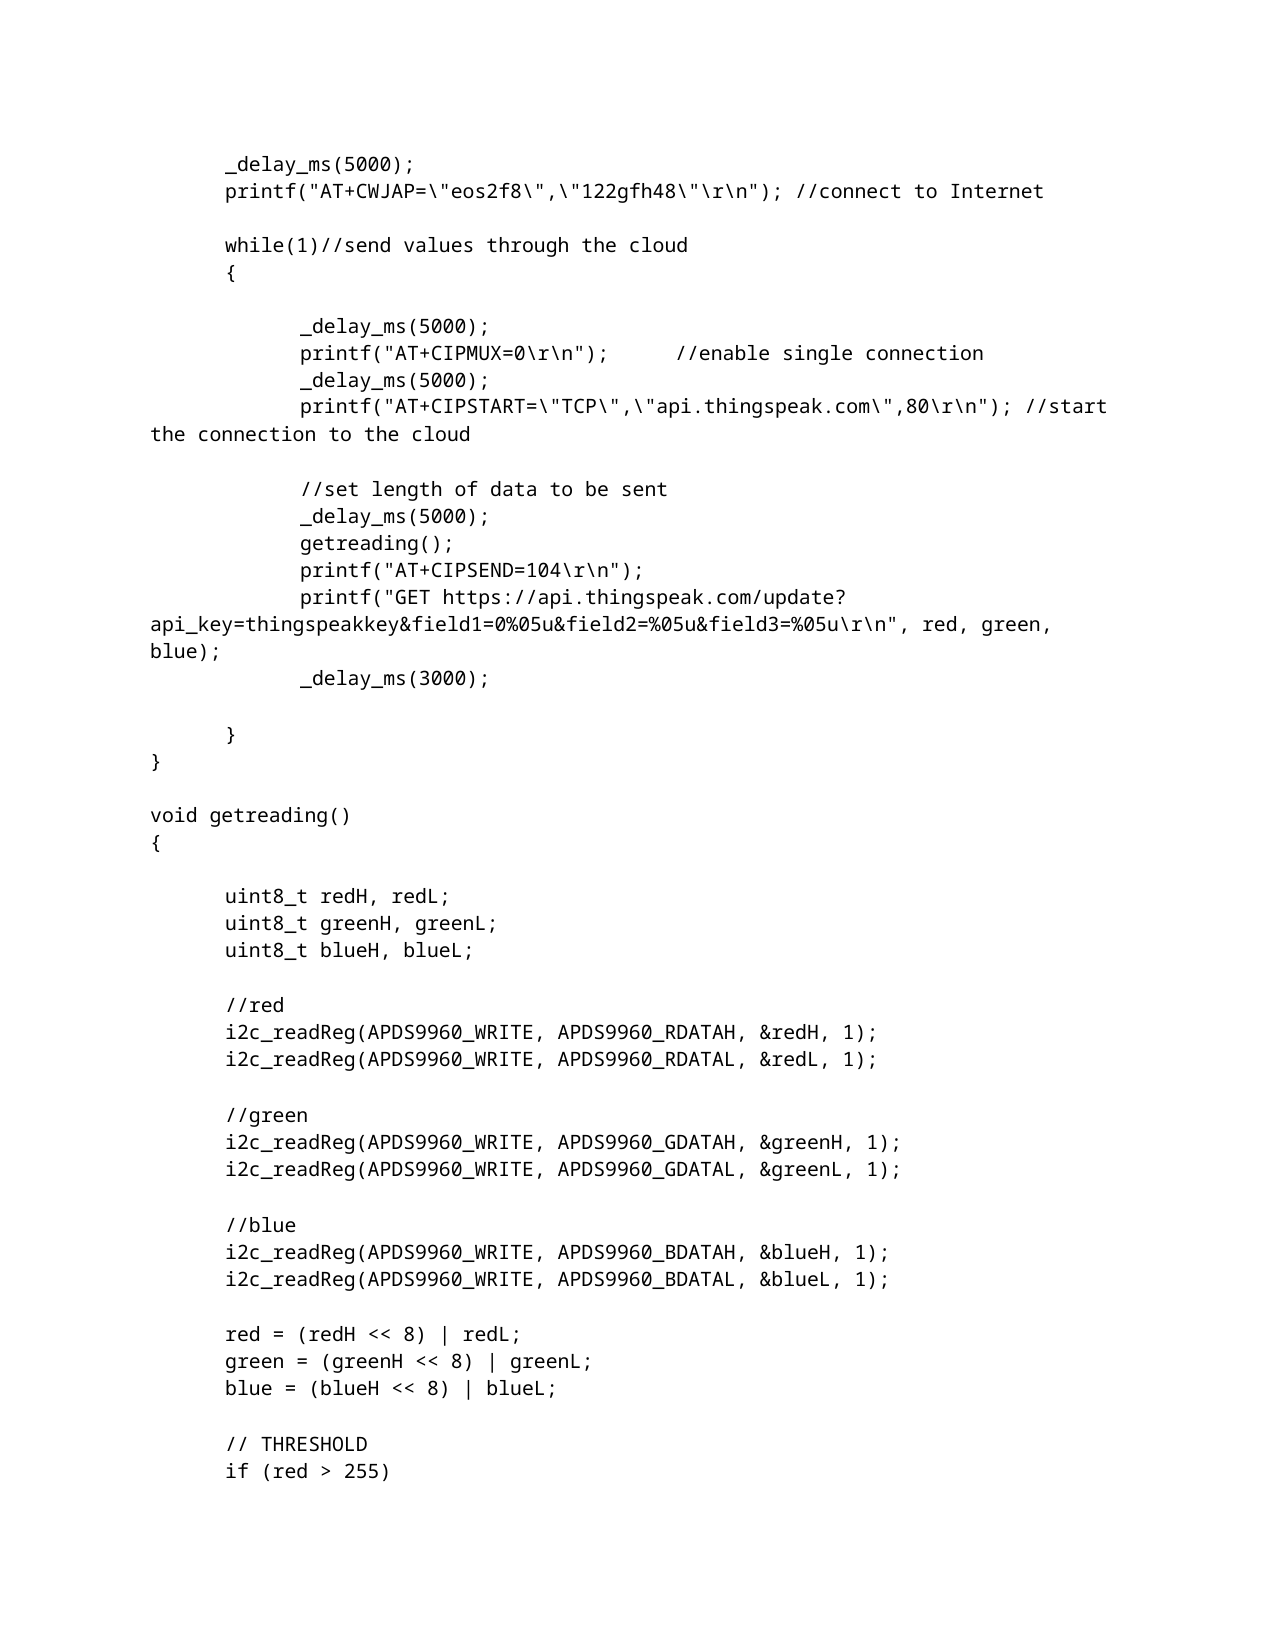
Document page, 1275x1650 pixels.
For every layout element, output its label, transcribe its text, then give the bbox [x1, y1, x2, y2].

text red = (redH << 8) | redL; [150, 1321, 1125, 1348]
text _delay_ms(3000); [150, 664, 1125, 691]
text { [150, 258, 1125, 285]
text } [150, 747, 1125, 774]
text printf("AT+CIPSTART=\"TCP\",\"api.thingspeak.com\",80\r\n"); //start the connection to the cloud [150, 393, 1125, 447]
text i2c_readReg(APDS9960_WRITE, APDS9960_GDATAH, &greenH, 1); [150, 1128, 1125, 1155]
text printf("AT+CWJAP=\"eos2f8\",\"122gfh48\"\r\n"); //connect to Internet [150, 177, 1125, 204]
text _delay_ms(5000); [150, 150, 1125, 177]
text i2c_readReg(APDS9960_WRITE, APDS9960_BDATAL, &blueL, 1); [150, 1265, 1125, 1292]
text i2c_readReg(APDS9960_WRITE, APDS9960_GDATAL, &greenL, 1); [150, 1155, 1125, 1182]
text printf("GET https://api.thingspeak.com/update?api_key=thingspeakkey&field1=0%05u&field2=%05u&field3=%05u\r\n", red, green, blue); [150, 583, 1125, 664]
text //green [150, 1101, 1125, 1128]
text i2c_readReg(APDS9960_WRITE, APDS9960_RDATAL, &redL, 1); [150, 1046, 1125, 1073]
text i2c_readReg(APDS9960_WRITE, APDS9960_BDATAH, &blueH, 1); [150, 1238, 1125, 1265]
text _delay_ms(5000); [150, 502, 1125, 529]
text printf("AT+CIPSEND=104\r\n"); [150, 556, 1125, 583]
text //blue [150, 1211, 1125, 1238]
text uint8_t greenH, greenL; [150, 909, 1125, 936]
text blue = (blueH << 8) | blueL; [150, 1375, 1125, 1402]
text while(1)//send values through the cloud [150, 231, 1125, 258]
text getreading(); [150, 529, 1125, 556]
text _delay_ms(5000); [150, 312, 1125, 339]
text printf("AT+CIPMUX=0\r\n"); //enable single connection [150, 339, 1125, 366]
text if (red > 255) [150, 1457, 1125, 1484]
text green = (greenH << 8) | greenL; [150, 1348, 1125, 1375]
text uint8_t redH, redL; [150, 882, 1125, 909]
text } [150, 720, 1125, 747]
text { [150, 828, 1125, 855]
text uint8_t blueH, blueL; [150, 936, 1125, 963]
text //red [150, 992, 1125, 1019]
text _delay_ms(5000); [150, 366, 1125, 393]
text // THRESHOLD [150, 1430, 1125, 1457]
text //set length of data to be sent [150, 476, 1125, 502]
text void getreading() [150, 801, 1125, 828]
text i2c_readReg(APDS9960_WRITE, APDS9960_RDATAH, &redH, 1); [150, 1019, 1125, 1046]
